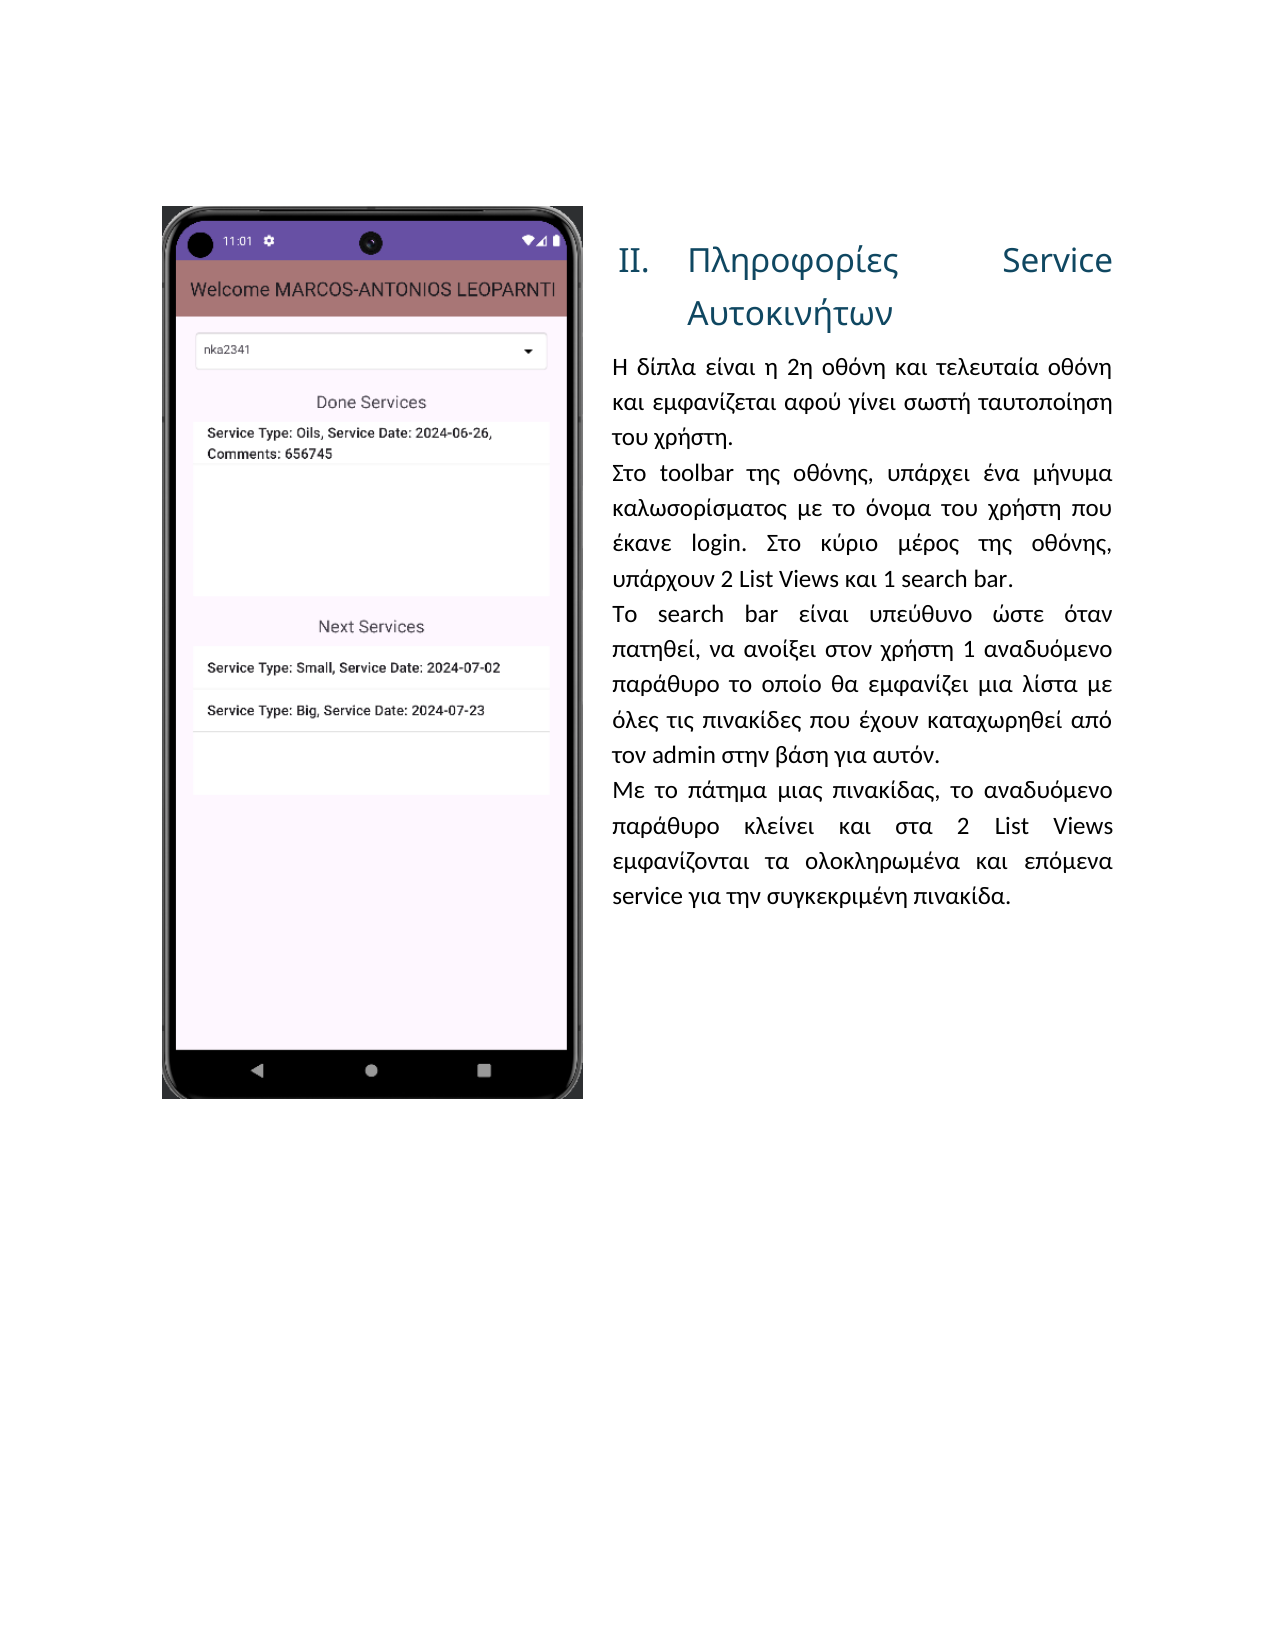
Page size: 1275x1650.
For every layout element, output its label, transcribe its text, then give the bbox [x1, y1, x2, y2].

text Η δίπλα είναι η 2η οθόνη και τελευταία οθόνη και εμφανίζεται αφού γίνει σωστή ταυτοποίηση του χρήστη. [583, 351, 1113, 452]
subtitle Πληροφορίες Service Αυτοκινήτων [583, 237, 1113, 335]
text Στο toolbar της οθόνης, υπάρχει ένα μήνυμα καλωσορίσματος με το όνομα του χρήστη που έκανε login. Στο κύριο μέρος της οθόνης, υπάρχουν 2 List Views και 1 search bar. [583, 457, 1113, 593]
text Με το πάτημα μιας πινακίδας, το αναδυόμενο παράθυρο κλείνει και στα 2 List Views εμφανίζονται τα ολοκληρωμένα και επόμενα service για την συγκεκριμένη πινακίδα. [583, 774, 1113, 911]
text Το search bar είναι υπεύθυνο ώστε όταν πατηθεί, να ανοίξει στον χρήστη 1 αναδυόμενο παράθυρο το οποίο θα εμφανίζει μια λίστα με όλες τις πινακίδες που έχουν καταχωρηθεί από τον admin στην βάση για αυτόν. [583, 598, 1113, 770]
picture [161, 206, 583, 1097]
